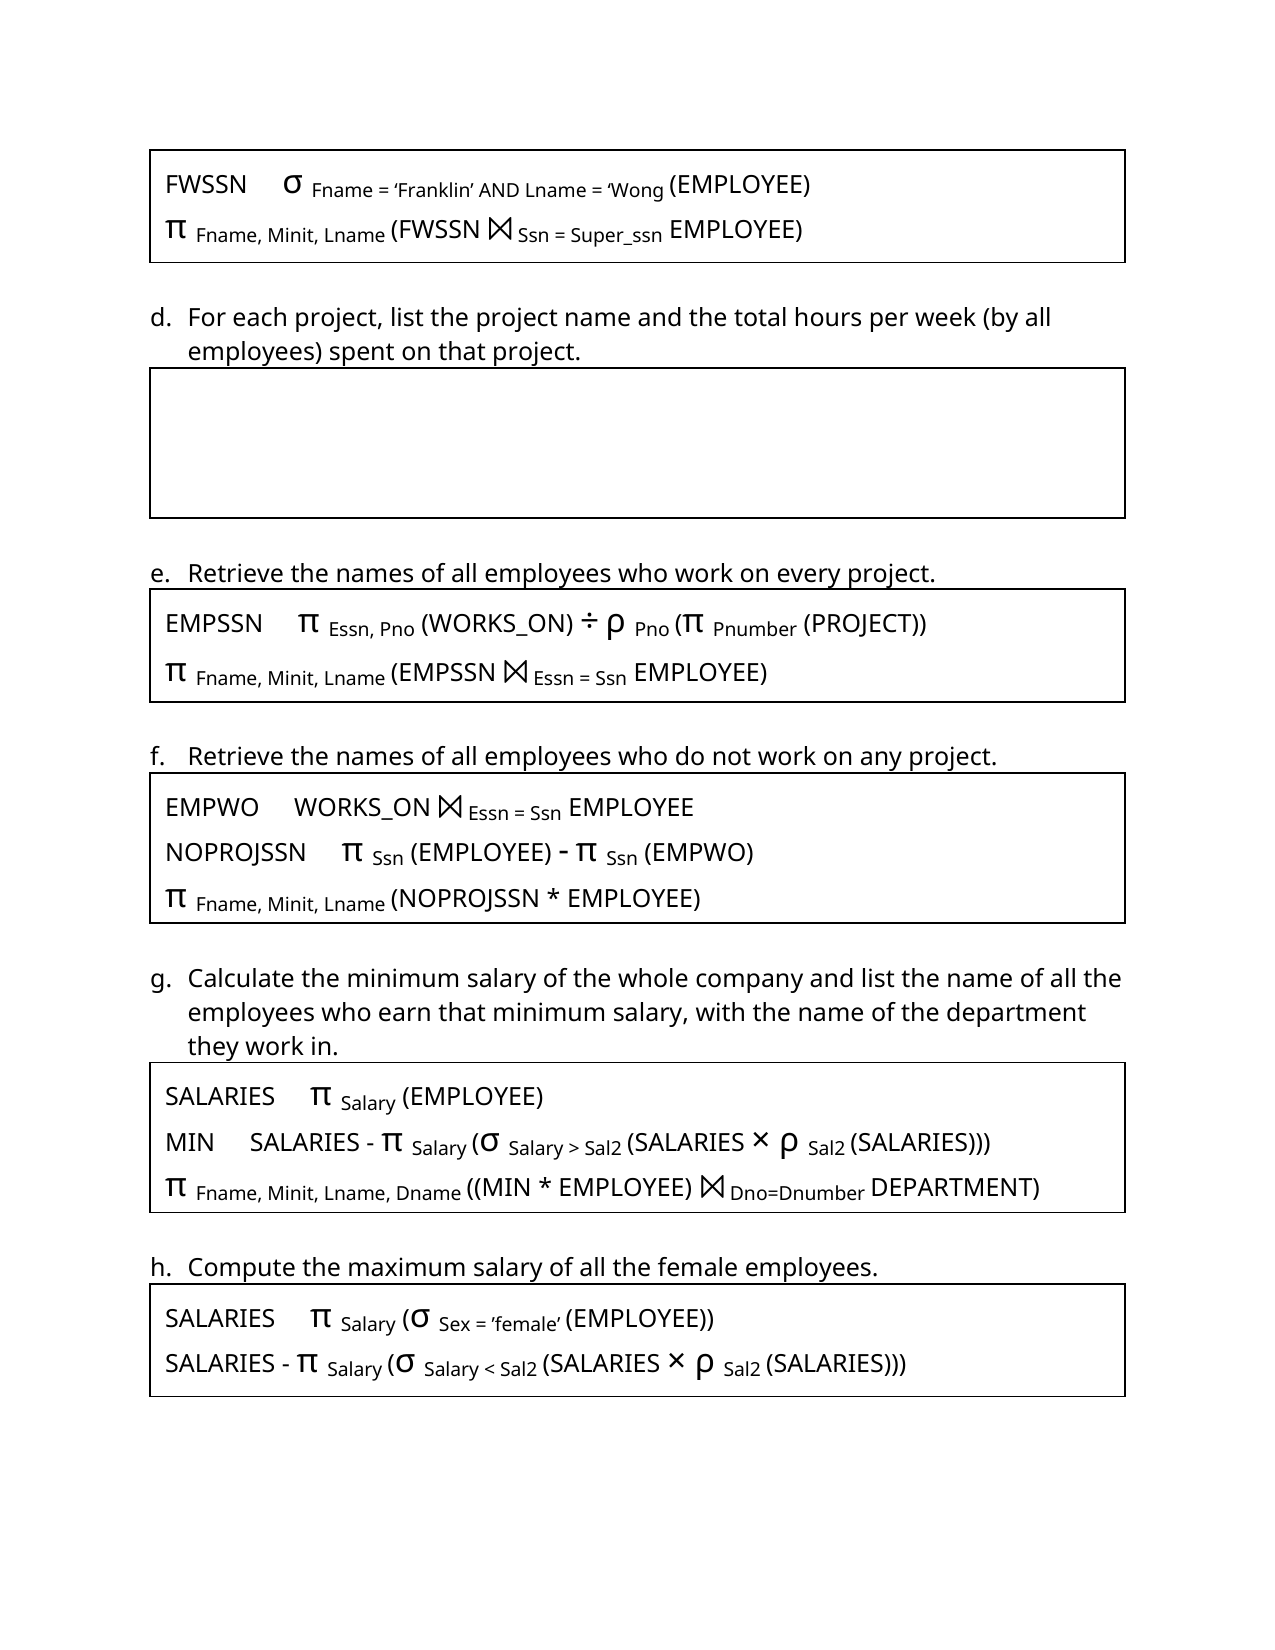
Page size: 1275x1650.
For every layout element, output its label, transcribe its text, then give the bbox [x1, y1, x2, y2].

list Calculate the minimum salary of the whole company and list the name of all the employees who earn that minimum salary, with the name of the department they work in. [150, 960, 1125, 1062]
list For each project, list the project name and the total hours per week (by all employees) spent on that project. [150, 300, 1125, 367]
list Retrieve the names of all employees who work on every project. [150, 555, 1125, 588]
list Compute the maximum salary of all the female employees. [150, 1250, 1125, 1283]
list Retrieve the names of all employees who do not work on any project. [150, 739, 1125, 772]
